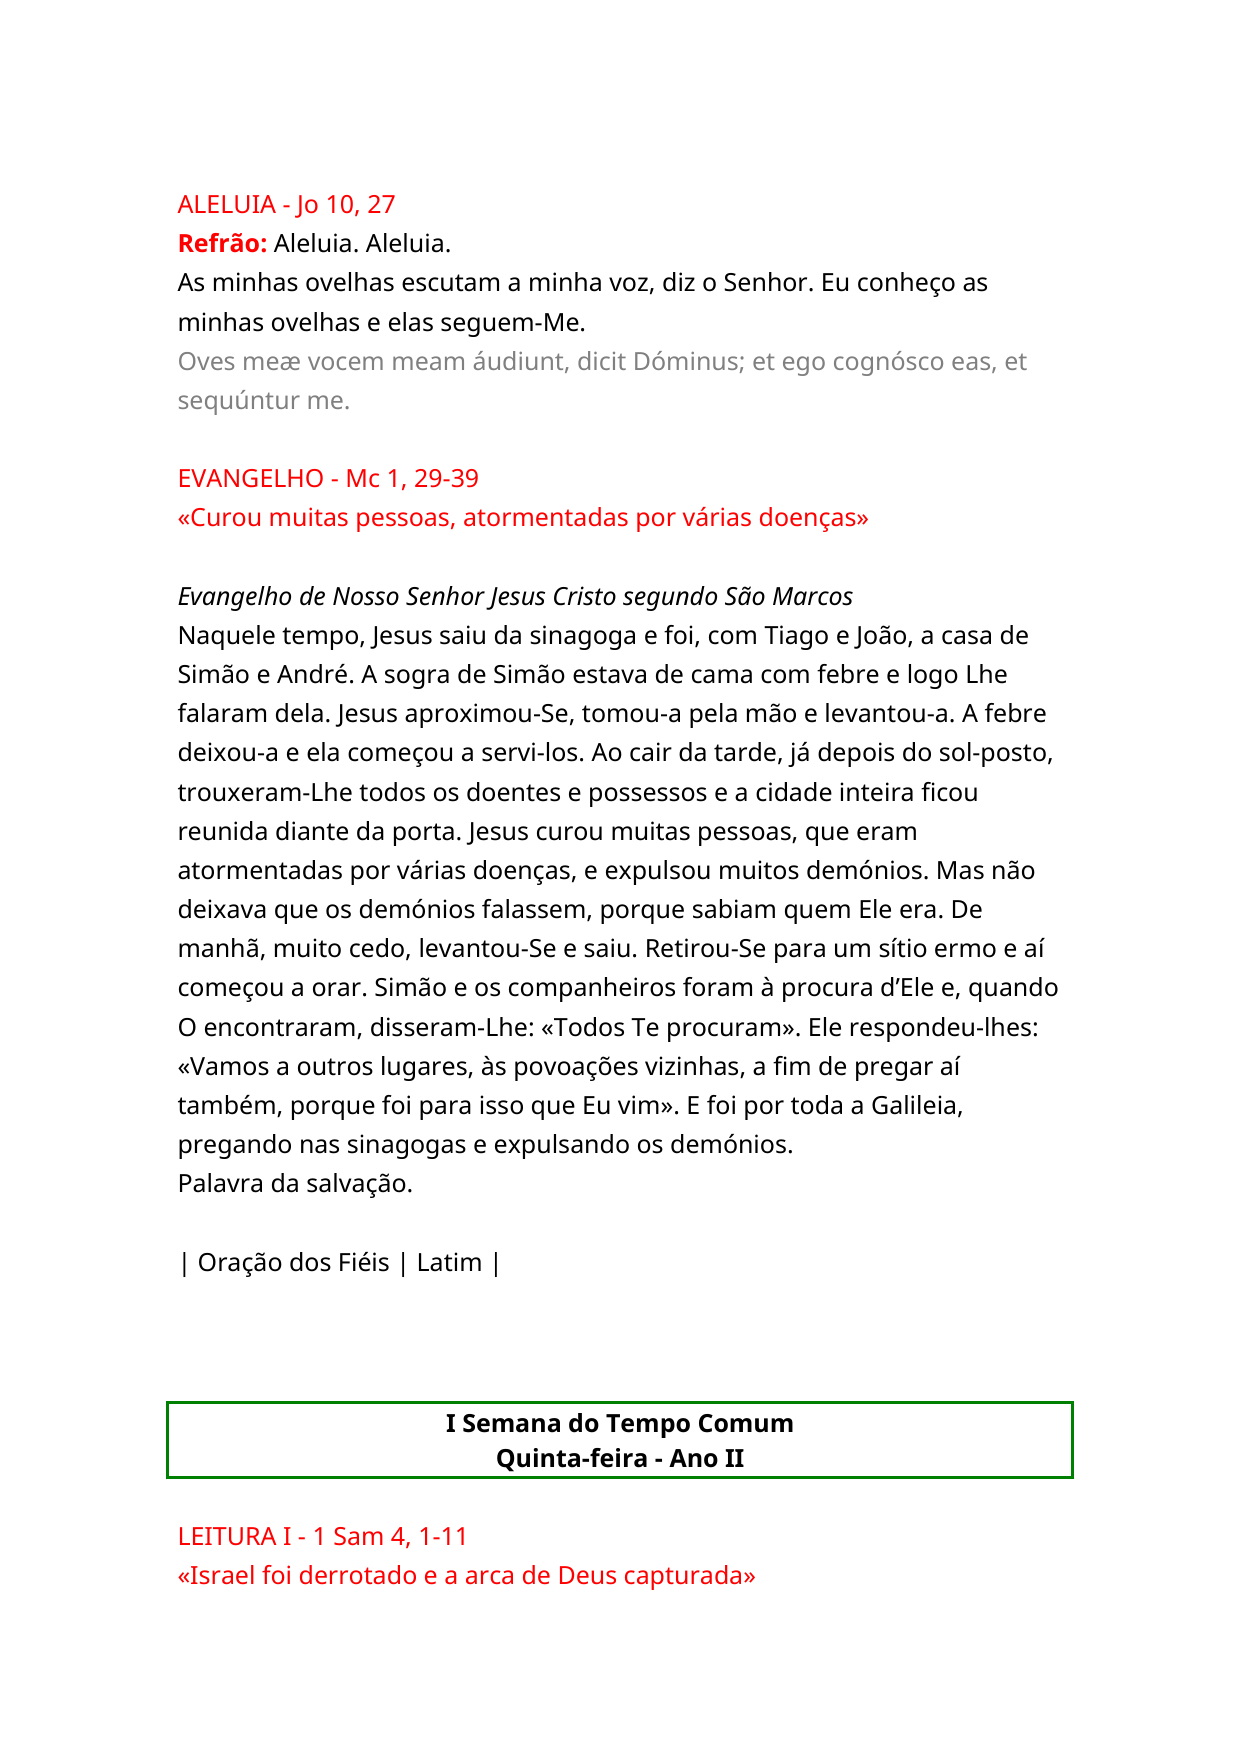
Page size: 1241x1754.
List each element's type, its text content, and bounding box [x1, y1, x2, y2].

text Refrão: Aleluia. Aleluia. [177, 226, 1063, 260]
text Palavra da salvação. [177, 1166, 1063, 1200]
text «Curou muitas pessoas, atormentadas por várias doenças» [177, 500, 1063, 534]
text Quinta-feira - Ano II [169, 1435, 1071, 1476]
text As minhas ovelhas escutam a minha voz, diz o Senhor. Eu conheço as minhas ovelhas e elas seguem-Me. [177, 265, 1063, 338]
text Evangelho de Nosso Senhor Jesus Cristo segundo São Marcos [177, 578, 1063, 612]
text LEITURA I - 1 Sam 4, 1-11 [177, 1519, 1063, 1553]
text ALELUIA - Jo 10, 27 [177, 187, 1063, 221]
text I Semana do Tempo Comum [169, 1404, 1071, 1435]
text «Israel foi derrotado e a arca de Deus capturada» [177, 1558, 1063, 1592]
text Oves meæ vocem meam áudiunt, dicit Dóminus; et ego cognósco eas, et sequúntur me. [177, 343, 1063, 417]
text Naquele tempo, Jesus saiu da sinagoga e foi, com Tiago e João, a casa de Simão e André. A sogra de Simão estava de cama com febre e logo Lhe falaram dela. Jesus aproximou-Se, tomou-a pela mão e levantou-a. A febre deixou-a e ela começou a servi-los. Ao cair da tarde, já depois do sol-posto, trouxeram-Lhe todos os doentes e possessos e a cidade inteira ficou reunida diante da porta. Jesus curou muitas pessoas, que eram atormentadas por várias doenças, e expulsou muitos demónios. Mas não deixava que os demónios falassem, porque sabiam quem Ele era. De manhã, muito cedo, levantou-Se e saiu. Retirou-Se para um sítio ermo e aí começou a orar. Simão e os companheiros foram à procura d’Ele e, quando O encontraram, disseram-Lhe: «Todos Te procuram». Ele respondeu-lhes: «Vamos a outros lugares, às povoações vizinhas, a fim de pregar aí também, porque foi para isso que Eu vim». E foi por toda a Galileia, pregando nas sinagogas e expulsando os demónios. [177, 618, 1063, 1161]
text | Oração dos Fiéis | Latim | [177, 1244, 1063, 1278]
text EVANGELHO - Mc 1, 29-39 [177, 461, 1063, 495]
